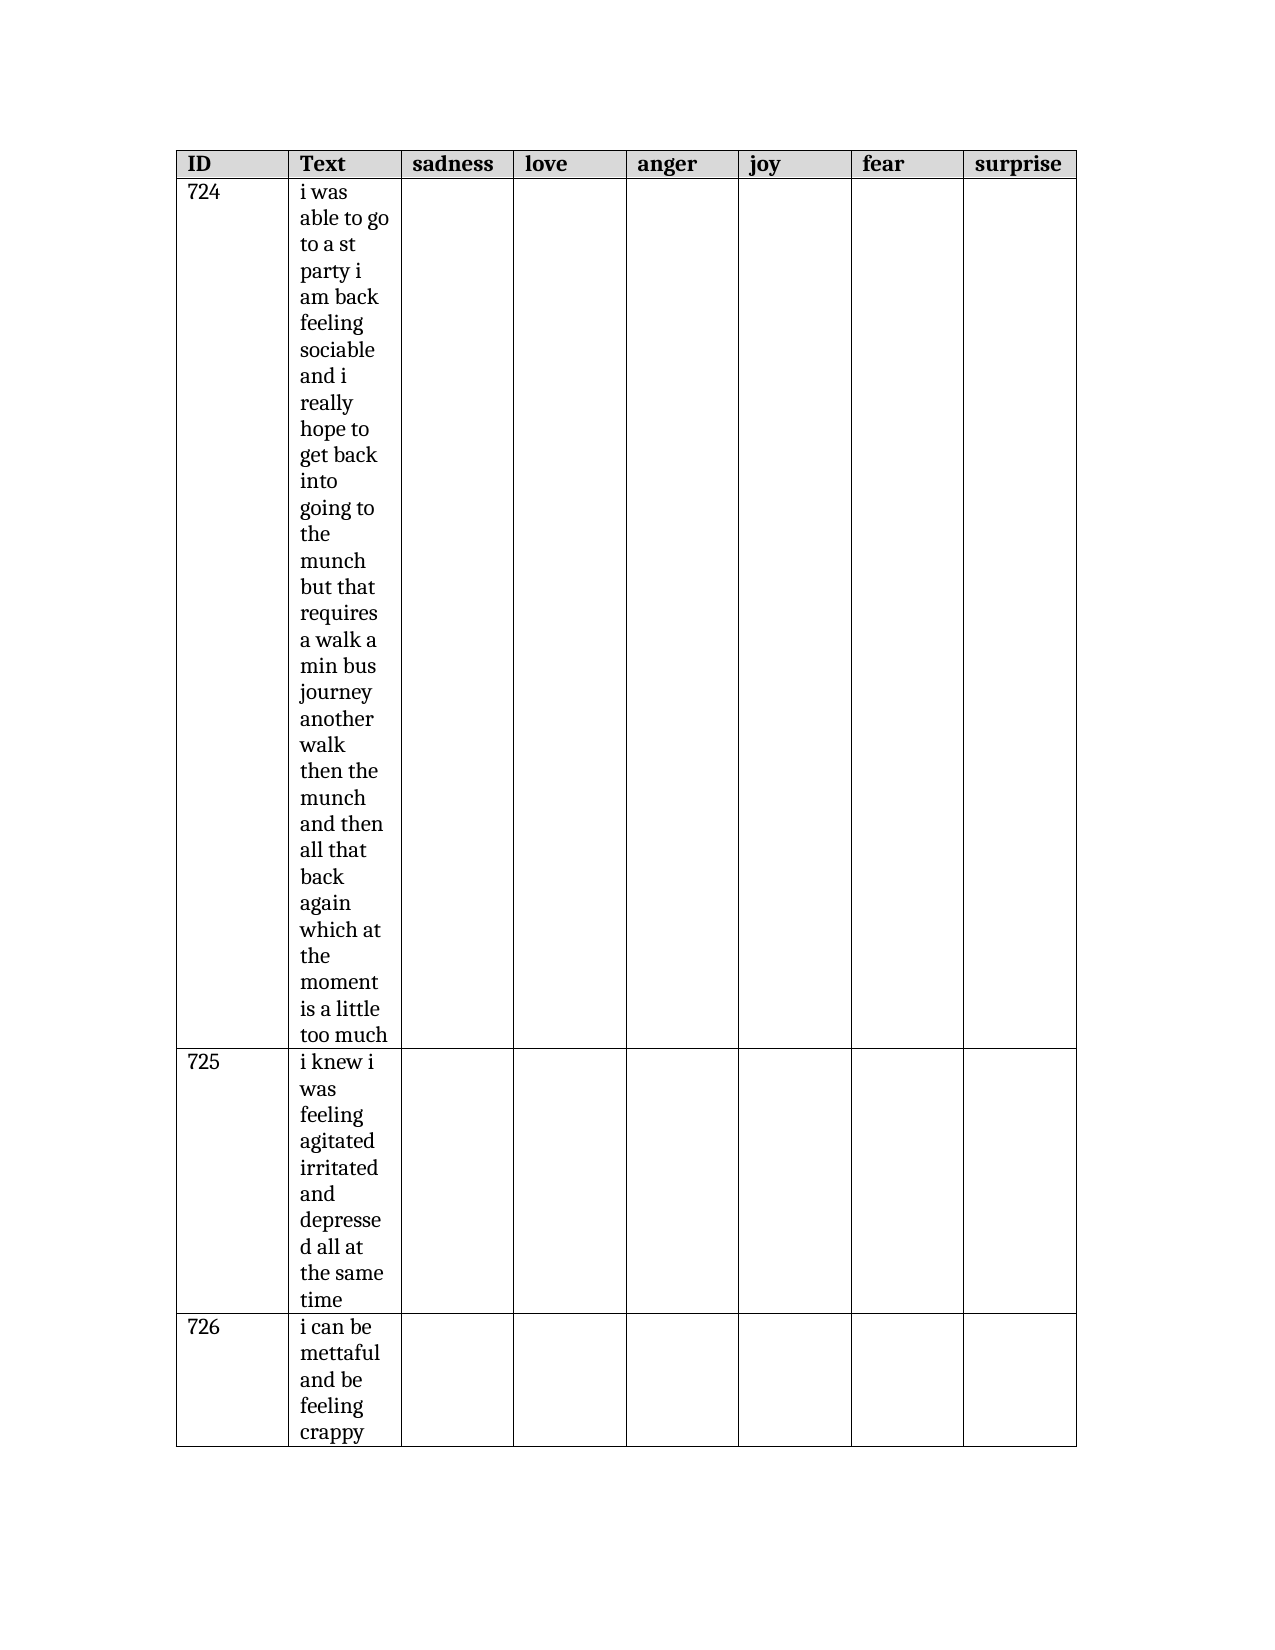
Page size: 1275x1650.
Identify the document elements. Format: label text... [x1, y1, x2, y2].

table_cell 725 [177, 1049, 288, 1313]
table_cell [514, 1314, 626, 1446]
table_cell 726 [177, 1314, 288, 1446]
table_cell [514, 179, 626, 1048]
table_header ID [177, 151, 288, 177]
table_cell [514, 1049, 626, 1313]
table_cell [627, 1314, 738, 1446]
table_cell [852, 1049, 963, 1313]
table_cell [964, 1049, 1076, 1313]
table_cell [402, 1314, 513, 1446]
table_header surprise [964, 151, 1076, 177]
table_cell [627, 179, 738, 1048]
table_cell [739, 179, 851, 1048]
table_cell i knew i was feeling agitated irritated and depressed all at the same time [289, 1049, 401, 1313]
table_header Text [289, 151, 401, 177]
table_cell i can be mettaful and be feeling crappy [289, 1314, 401, 1446]
table_cell [739, 1049, 851, 1313]
table_header fear [852, 151, 963, 177]
table_header joy [739, 151, 851, 177]
table_cell [627, 1049, 738, 1313]
table_cell [964, 1314, 1076, 1446]
table_cell [402, 179, 513, 1048]
table_cell [852, 179, 963, 1048]
table_cell 724 [177, 179, 288, 1048]
table_cell [964, 179, 1076, 1048]
table_cell [739, 1314, 851, 1446]
table_cell [402, 1049, 513, 1313]
table_header anger [627, 151, 738, 177]
table_cell i was able to go to a st party i am back feeling sociable and i really hope to get back into going to the munch but that requires a walk a min bus journey another walk then the munch and then all that back again which at the moment is a little too much [289, 179, 401, 1048]
table_header love [514, 151, 626, 177]
table_header sadness [402, 151, 513, 177]
table_cell [852, 1314, 963, 1446]
